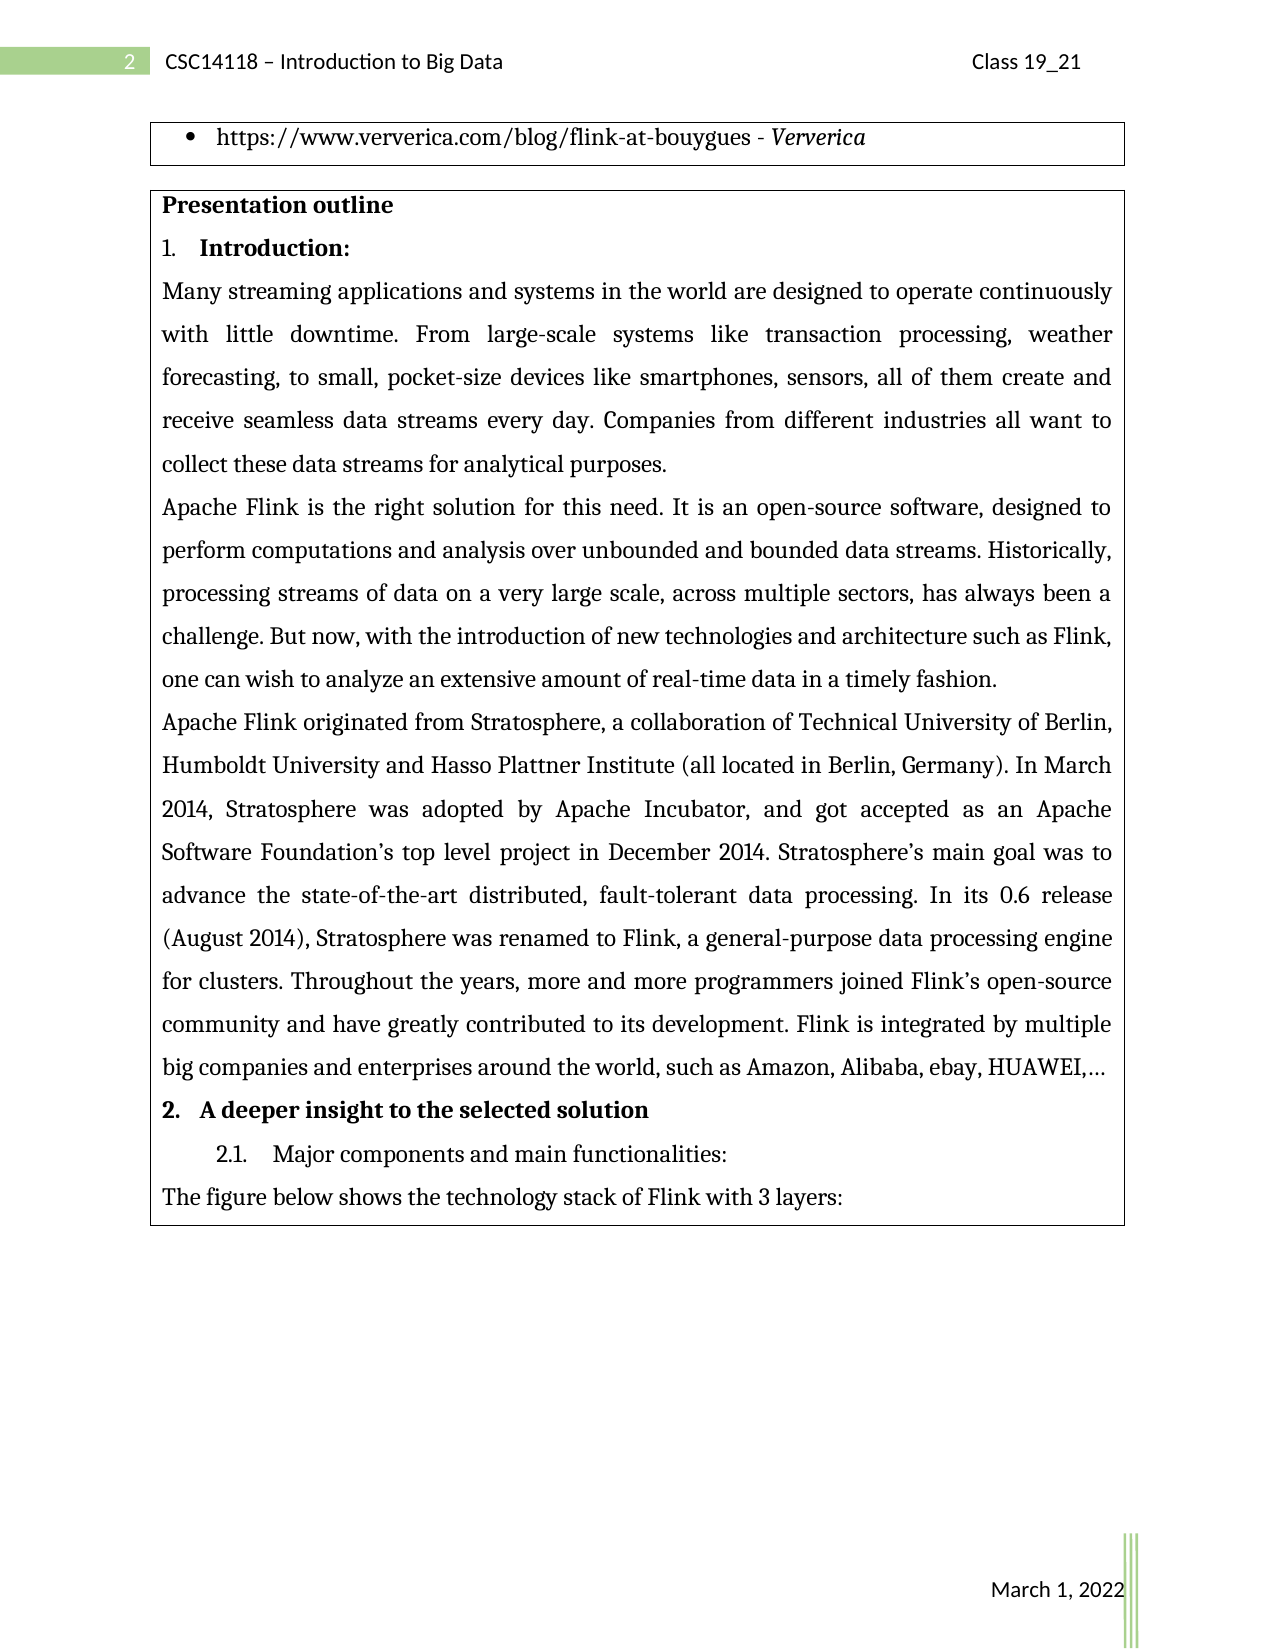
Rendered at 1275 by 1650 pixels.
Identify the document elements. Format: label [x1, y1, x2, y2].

table_header [151, 123, 1124, 165]
table_header [151, 191, 1124, 1224]
